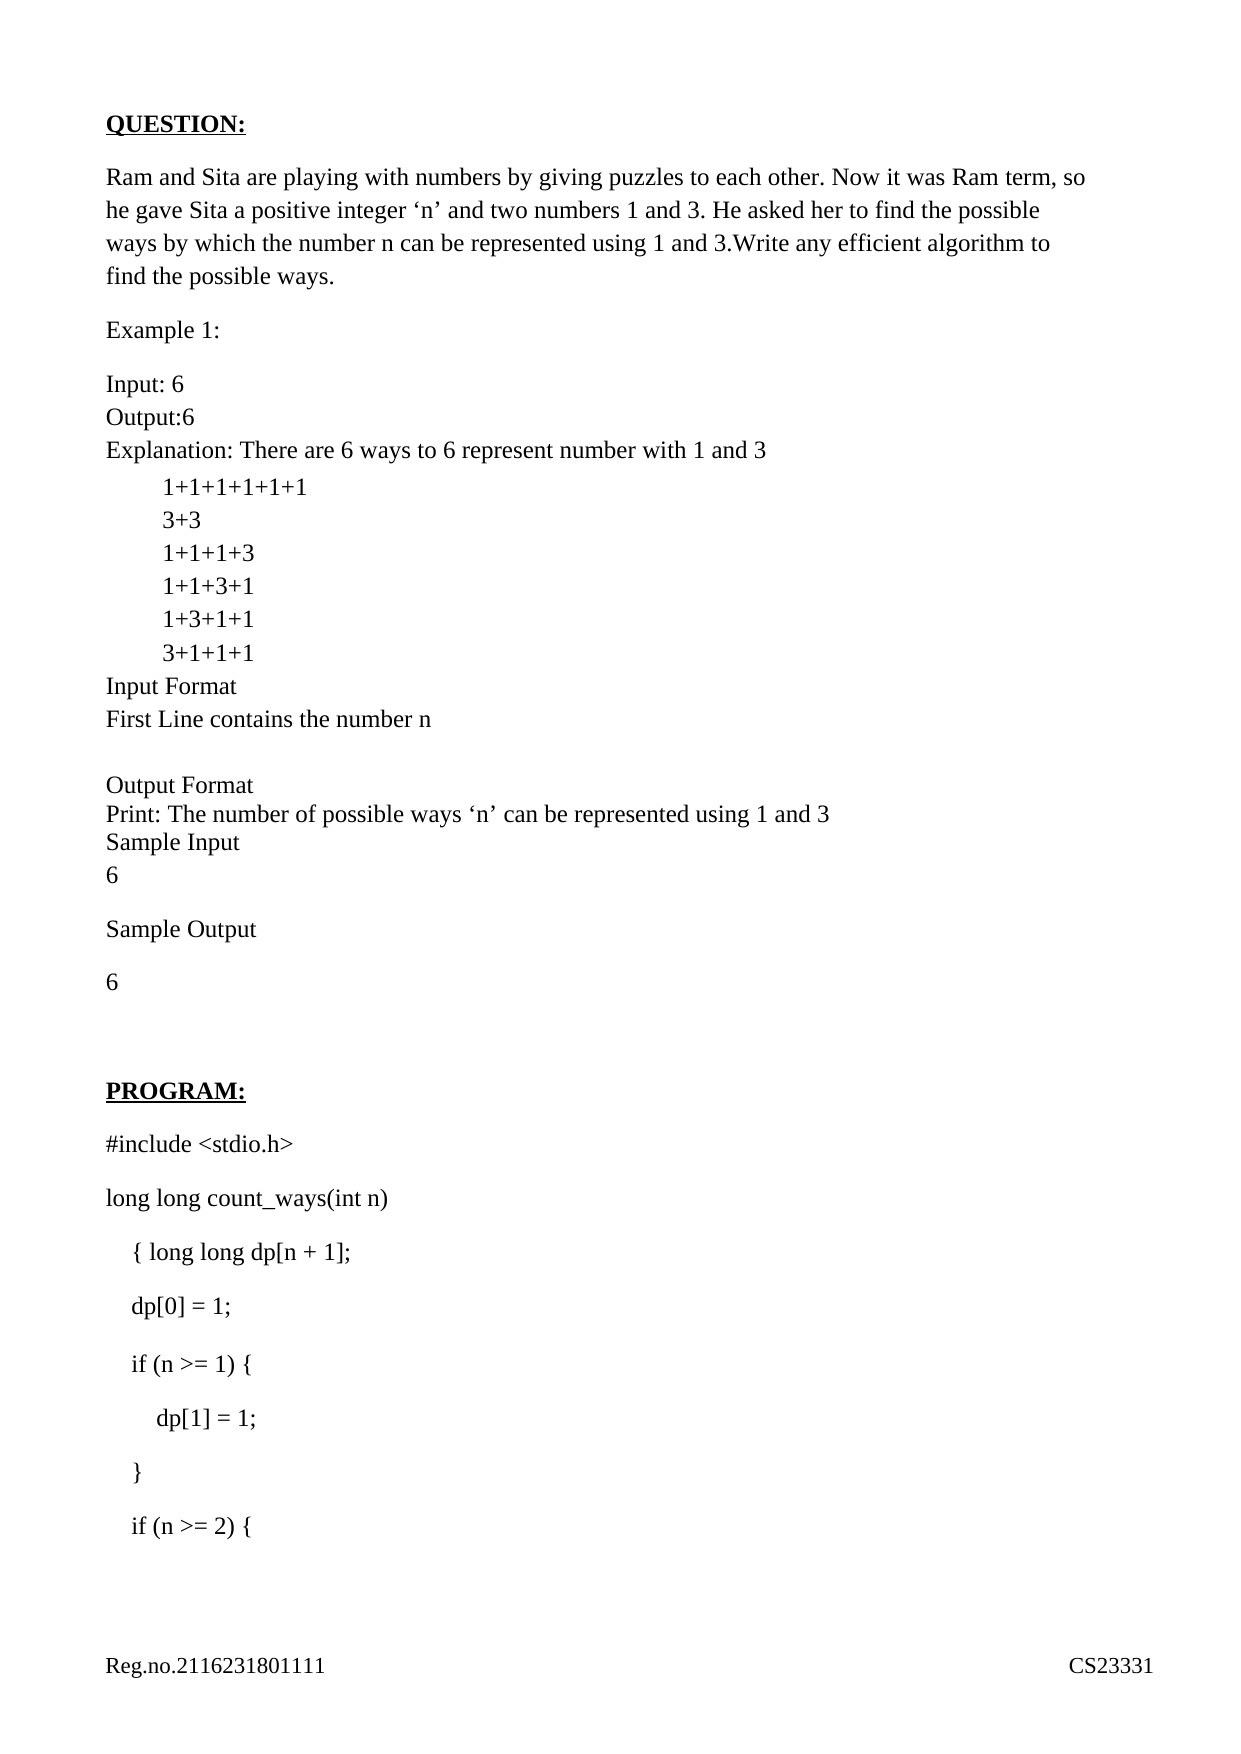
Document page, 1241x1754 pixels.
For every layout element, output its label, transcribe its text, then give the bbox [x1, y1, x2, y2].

text PROGRAM: [106, 1076, 1155, 1105]
text Ram and Sita are playing with numbers by giving puzzles to each other. Now it was Ram term, so he gave Sita a positive integer ‘n’ and two numbers 1 and 3. He asked her to find the possible ways by which the number n can be represented using 1 and 3.Write any efficient algorithm to find the possible ways. [106, 162, 1088, 290]
text #include <stdio.h> [106, 1129, 1155, 1158]
text 1+1+1+3 [162, 538, 1155, 567]
text 1+1+1+1+1+1 [162, 472, 1155, 501]
text QUESTION: [106, 109, 1155, 138]
text Sample Output 6 [106, 914, 264, 996]
text Explanation: There are 6 ways to 6 represent number with 1 and 3 [106, 435, 1155, 464]
text if (n >= 2) { [131, 1511, 1155, 1539]
text 1+1+3+1 [162, 571, 1155, 600]
text Example 1: [106, 315, 1155, 344]
text long long count_ways(int n) { long long dp[n + 1]; [106, 1183, 435, 1266]
text First Line contains the number n [106, 704, 1155, 733]
text Input Format [106, 671, 1155, 699]
text 3+1+1+1 [162, 638, 1155, 667]
text if (n >= 1) { [94, 1349, 253, 1378]
text dp[0] = 1; [131, 1291, 1155, 1320]
text 3+3 [162, 505, 1155, 534]
text Print: The number of possible ways ‘n’ can be represented using 1 and 3 Sample Input [106, 799, 897, 856]
text Input: 6 Output:6 [106, 369, 244, 431]
text 6 [106, 860, 1155, 889]
text Output Format [106, 770, 1155, 799]
text } [131, 1457, 1155, 1486]
text dp[1] = 1; [94, 1403, 256, 1432]
text 1+3+1+1 [162, 604, 1155, 633]
